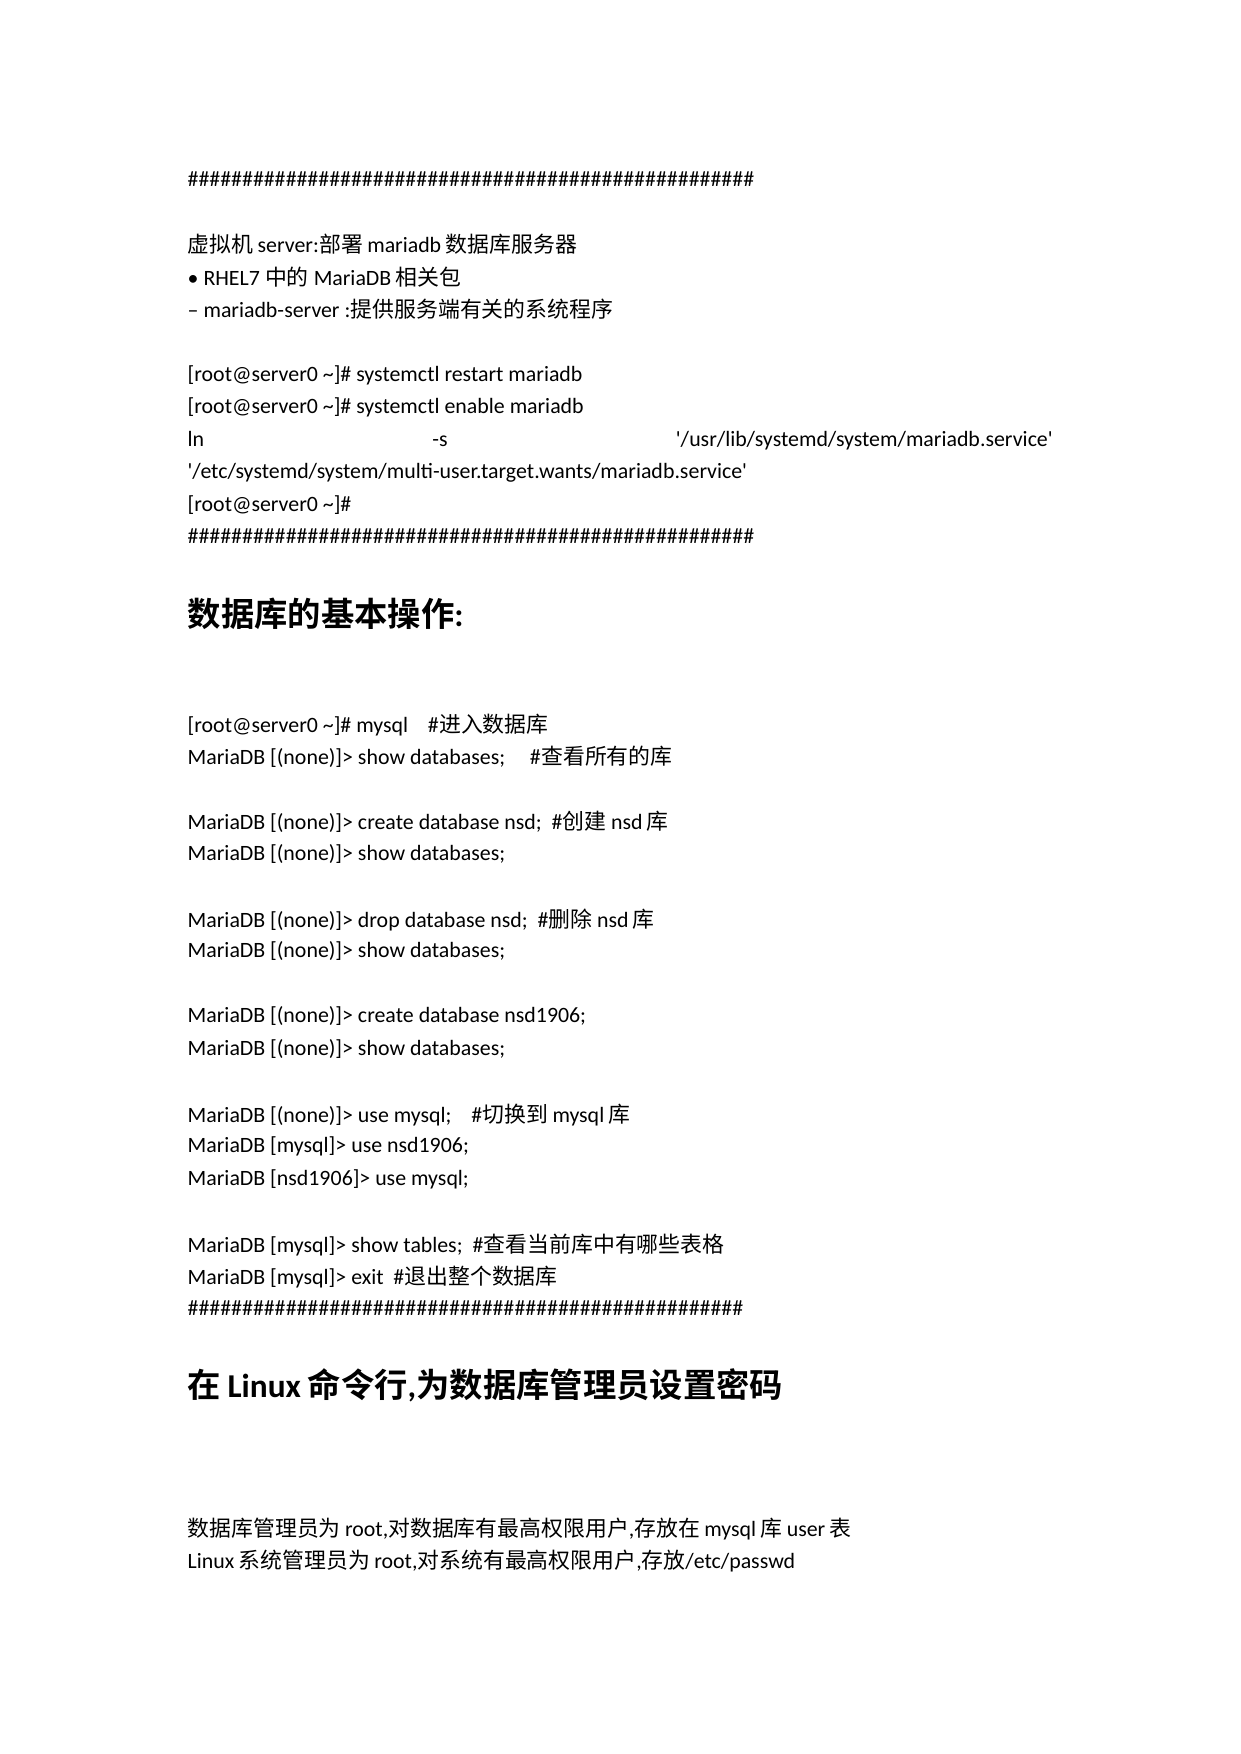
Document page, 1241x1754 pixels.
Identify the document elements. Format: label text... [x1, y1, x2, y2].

text MariaDB [nsd1906]> use mysql; [187, 1161, 1053, 1194]
text MariaDB [(none)]> show databases; [187, 934, 1053, 966]
text [root@server0 ~]# systemctl restart mariadb [187, 357, 1053, 389]
text 数据库管理员为root,对数据库有最高权限用户,存放在mysql库user表 [187, 1511, 1053, 1543]
subtitle 数据库的基本操作: [187, 579, 1053, 644]
text #################################################### [187, 162, 1053, 194]
text MariaDB [(none)]> use mysql; #切换到mysql库 [187, 1096, 1053, 1129]
text MariaDB [(none)]> show databases; [187, 836, 1053, 869]
text MariaDB [(none)]> create database nsd; #创建nsd库 [187, 804, 1053, 836]
text 虚拟机server:部署mariadb数据库服务器 [187, 227, 1053, 259]
text [root@server0 ~]# [187, 487, 1053, 519]
text ln -s '/usr/lib/systemd/system/mariadb.service' '/etc/systemd/system/multi-user.target.wants/mariadb.service' [187, 422, 1053, 487]
text MariaDB [mysql]> use nsd1906; [187, 1129, 1053, 1161]
text Linux系统管理员为root,对系统有最高权限用户,存放/etc/passwd [187, 1543, 1053, 1576]
text ################################################### [187, 1291, 1053, 1324]
text [root@server0 ~]# systemctl enable mariadb [187, 389, 1053, 422]
text MariaDB [mysql]> show tables; #查看当前库中有哪些表格 [187, 1226, 1053, 1259]
text – mariadb-server :提供服务端有关的系统程序 [187, 292, 1053, 324]
text #################################################### [187, 519, 1053, 552]
text MariaDB [(none)]> drop database nsd; #删除nsd库 [187, 901, 1053, 934]
text • RHEL7 中的 MariaDB相关包 [187, 259, 1053, 292]
text MariaDB [(none)]> create database nsd1906; [187, 999, 1053, 1031]
text MariaDB [mysql]> exit #退出整个数据库 [187, 1259, 1053, 1291]
subtitle 在Linux命令行,为数据库管理员设置密码 [187, 1351, 1053, 1416]
text MariaDB [(none)]> show databases; [187, 1031, 1053, 1064]
text [root@server0 ~]# mysql #进入数据库 [187, 706, 1053, 739]
text MariaDB [(none)]> show databases; #查看所有的库 [187, 739, 1053, 771]
